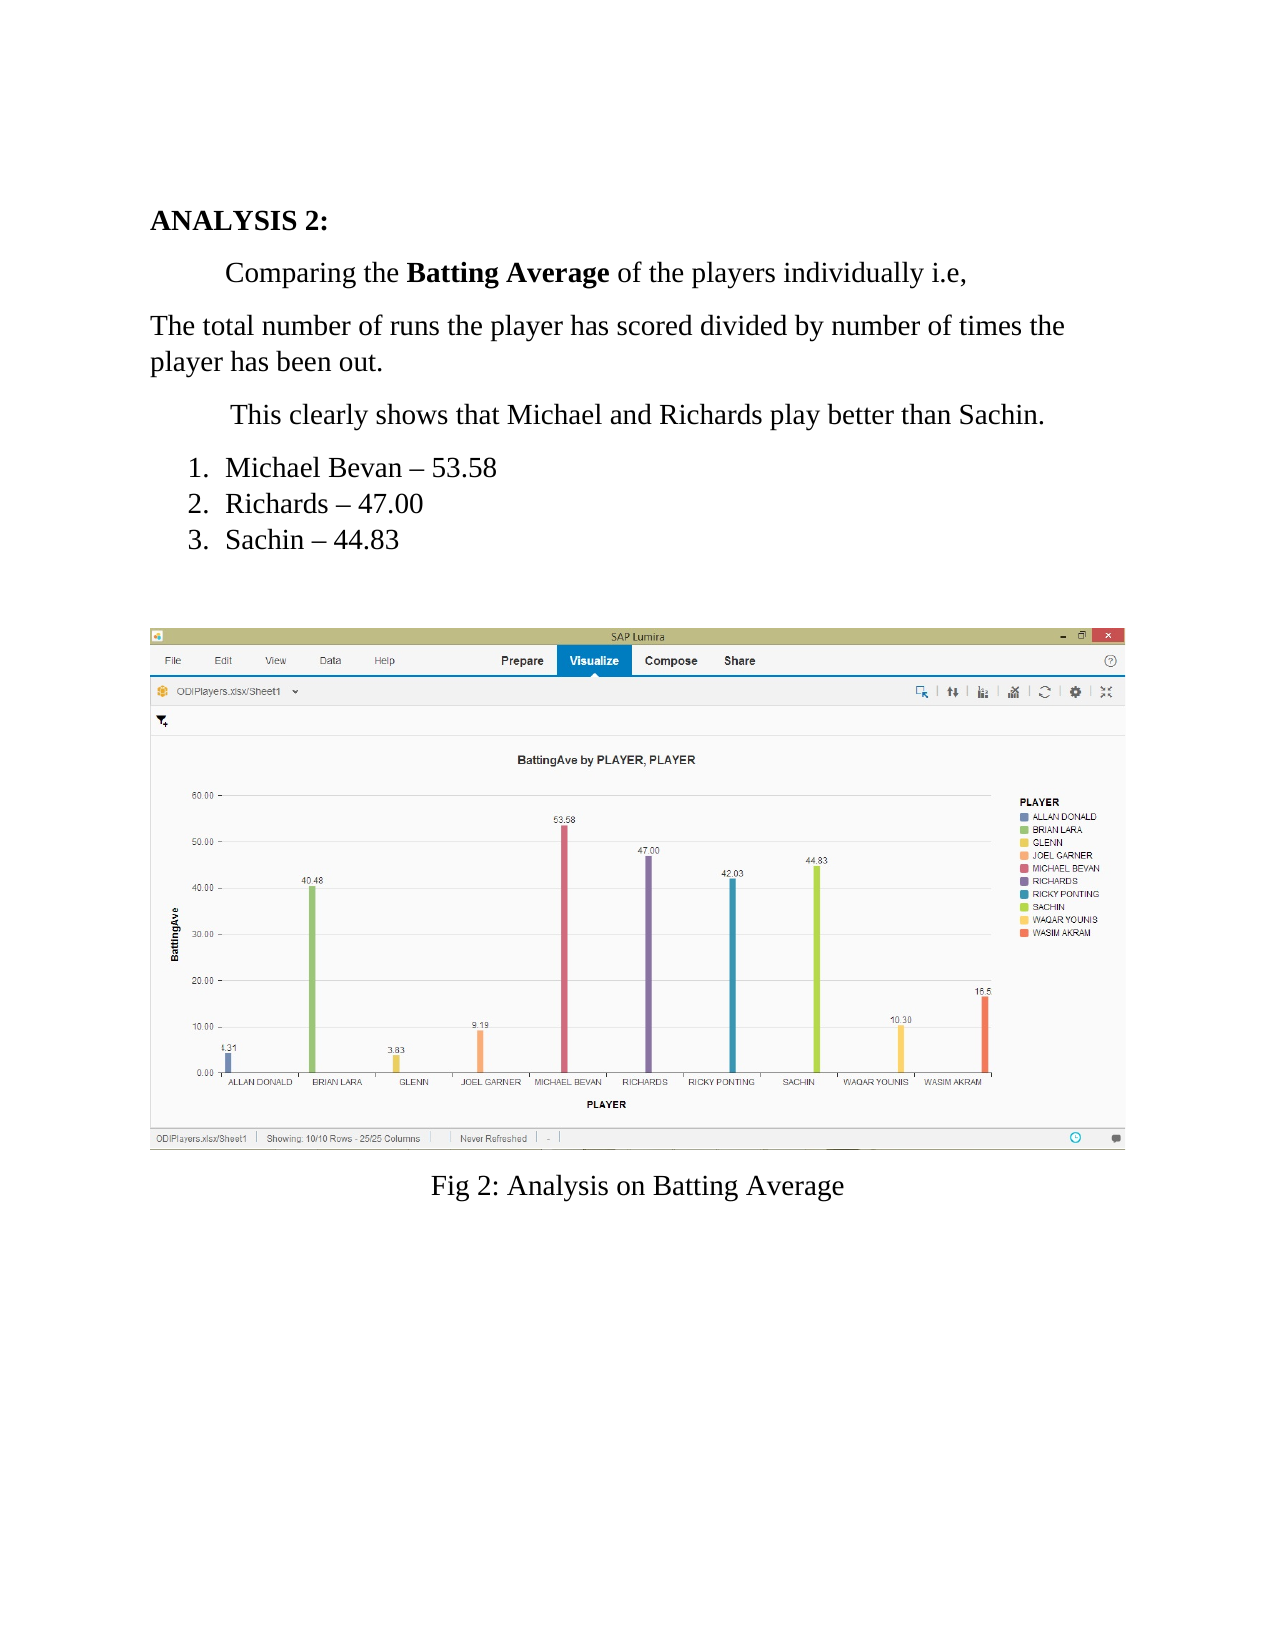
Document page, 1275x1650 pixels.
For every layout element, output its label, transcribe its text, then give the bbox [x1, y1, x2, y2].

text Fig 2: Analysis on Batting Average [150, 1168, 1125, 1202]
text ANALYSIS 2: [150, 203, 1125, 236]
list Richards – 47.00 [187, 486, 1125, 520]
picture [150, 628, 1125, 1150]
text Comparing the Batting Average of the players individually i.e, [150, 256, 1125, 289]
list Sachin – 44.83 [187, 522, 1125, 556]
text This clearly shows that Michael and Richards play better than Sachin. [150, 397, 1125, 431]
list Michael Bevan – 53.58 [187, 450, 1125, 484]
text The total number of runs the player has scored divided by number of times the player has been out. [150, 308, 1125, 378]
